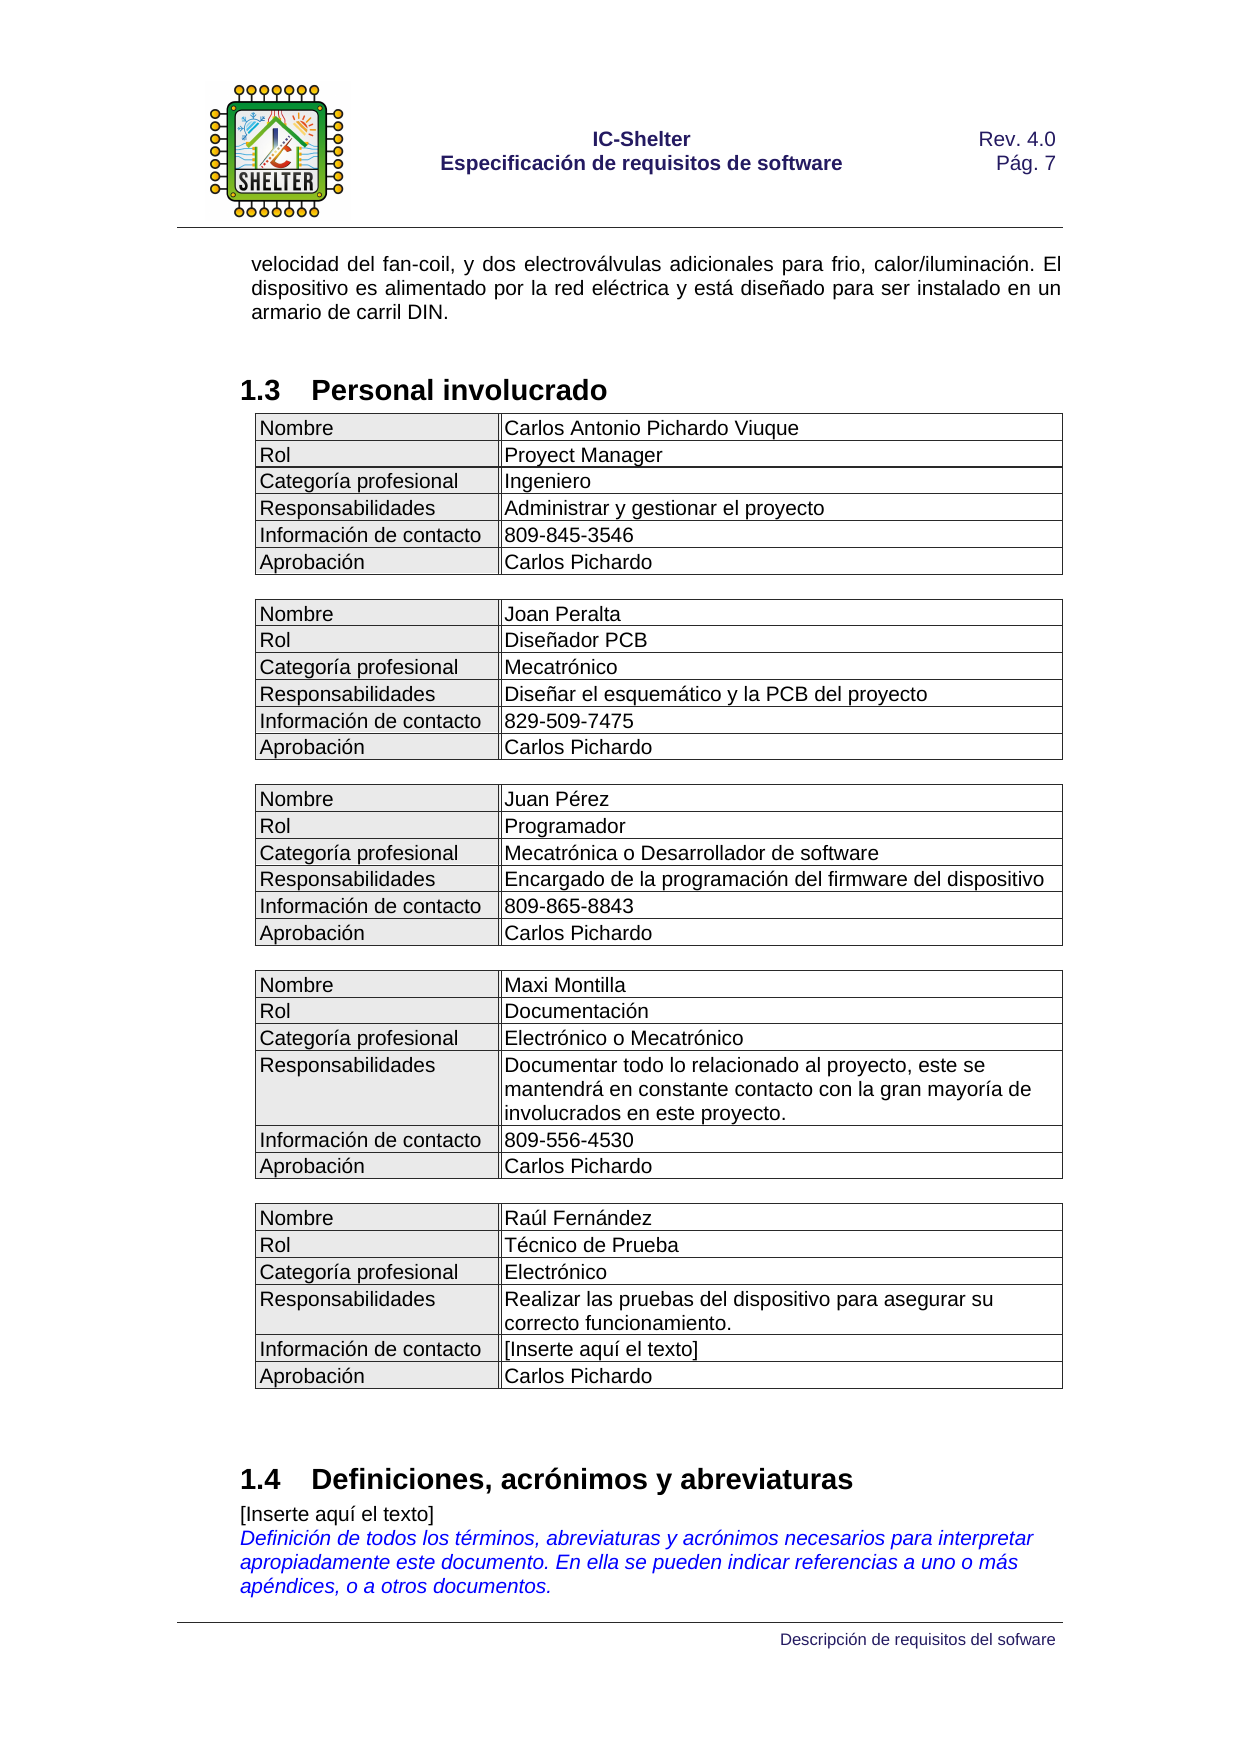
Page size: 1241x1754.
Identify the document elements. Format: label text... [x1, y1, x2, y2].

table_cell Mecatrónico [502, 653, 1062, 679]
table_cell Información de contacto [256, 1335, 498, 1361]
table_cell Aprobación [256, 919, 498, 945]
table_cell Categoría profesional [256, 1258, 498, 1284]
table_cell 809-845-3546 [502, 521, 1062, 547]
table_cell 809-865-8843 [502, 892, 1062, 918]
table_header Nombre [256, 600, 498, 625]
table_header Juan Pérez [502, 785, 1062, 811]
table_cell Categoría profesional [256, 1024, 498, 1050]
table_cell Responsabilidades [256, 1285, 498, 1334]
table_cell Categoría profesional [256, 468, 498, 493]
table_cell Aprobación [256, 1362, 498, 1388]
table_cell Diseñar el esquemático y la PCB del proyecto [502, 680, 1062, 706]
table_cell Carlos Pichardo [502, 1153, 1062, 1178]
table_cell Responsabilidades [256, 866, 498, 891]
table_cell Aprobación [256, 1153, 498, 1178]
table_cell [502, 1335, 1062, 1361]
table_cell Información de contacto [256, 707, 498, 732]
subtitle Definiciones, acrónimos y abreviaturas [240, 1462, 1063, 1495]
table_cell Rol [256, 441, 498, 466]
table_cell Carlos Pichardo [502, 919, 1062, 945]
table_header Joan Peralta [502, 600, 1062, 625]
table_header Nombre [256, 971, 498, 997]
text Definición de todos los términos, abreviaturas y acrónimos necesarios para interpretar apropiadamente este documento. En ella se pueden indicar referencias a uno o más apéndices, o a otros documentos. [240, 1526, 1063, 1597]
table_cell Rol [256, 812, 498, 838]
table_cell Información de contacto [256, 1126, 498, 1152]
table_cell Categoría profesional [256, 653, 498, 679]
table_cell Aprobación [256, 548, 498, 573]
table_cell 809-556-4530 [502, 1126, 1062, 1152]
table_cell Técnico de Prueba [502, 1231, 1062, 1257]
table_header Carlos Antonio Pichardo Viuque [502, 414, 1062, 440]
table_header Maxi Montilla [502, 971, 1062, 997]
table_cell Administrar y gestionar el proyecto [502, 494, 1062, 520]
subtitle Personal involucrado [240, 373, 1063, 407]
table_cell Proyect Manager [502, 441, 1062, 466]
table_cell Carlos Pichardo [502, 734, 1062, 759]
table_cell Realizar las pruebas del dispositivo para asegurar su correcto funcionamiento. [502, 1285, 1062, 1334]
table_cell Responsabilidades [256, 1051, 498, 1125]
table_cell Rol [256, 1231, 498, 1257]
table_cell Programador [502, 812, 1062, 838]
table_cell Diseñador PCB [502, 626, 1062, 652]
table_header Nombre [256, 785, 498, 811]
table_header Nombre [256, 1204, 498, 1230]
table_cell Ingeniero [502, 468, 1062, 493]
table_cell 829-509-7475 [502, 707, 1062, 732]
picture [205, 81, 351, 221]
table_cell Carlos Pichardo [502, 548, 1062, 573]
table_cell Encargado de la programación del firmware del dispositivo [502, 866, 1062, 891]
table_cell Responsabilidades [256, 494, 498, 520]
table_header Raúl Fernández [502, 1204, 1062, 1230]
table_cell Categoría profesional [256, 839, 498, 864]
table_cell Responsabilidades [256, 680, 498, 706]
table_cell Carlos Pichardo [502, 1362, 1062, 1388]
table_cell Documentar todo lo relacionado al proyecto, este se mantendrá en constante contacto con la gran mayoría de involucrados en este proyecto. [502, 1051, 1062, 1125]
table_cell Información de contacto [256, 892, 498, 918]
table_cell Información de contacto [256, 521, 498, 547]
table_cell Electrónico o Mecatrónico [502, 1024, 1062, 1050]
table_cell Rol [256, 626, 498, 652]
table_cell Electrónico [502, 1258, 1062, 1284]
table_cell Aprobación [256, 734, 498, 759]
table_cell Rol [256, 998, 498, 1023]
table_cell Mecatrónica o Desarrollador de software [502, 839, 1062, 864]
table_header Nombre [256, 414, 498, 440]
table_cell Documentación [502, 998, 1062, 1023]
